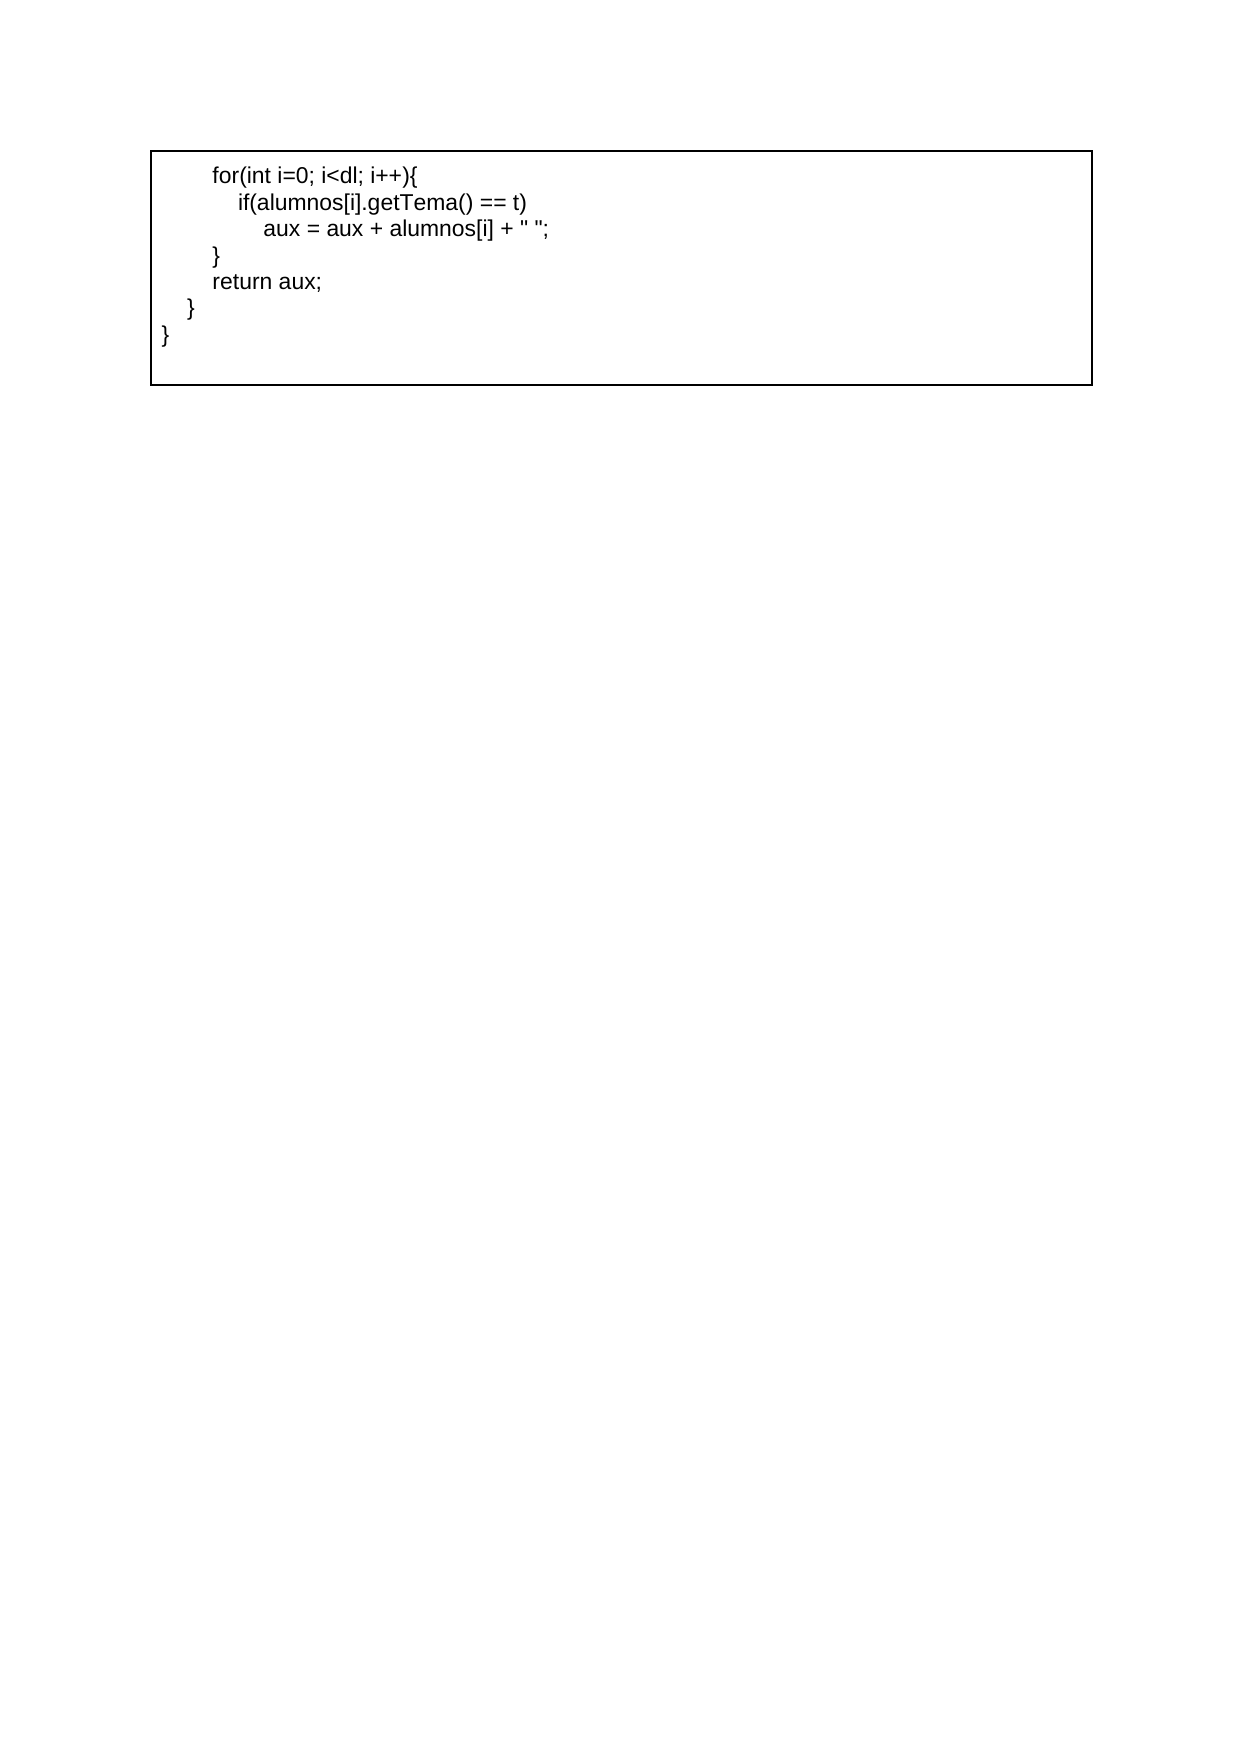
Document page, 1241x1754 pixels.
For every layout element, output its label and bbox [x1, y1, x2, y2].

table_header [152, 152, 1091, 384]
